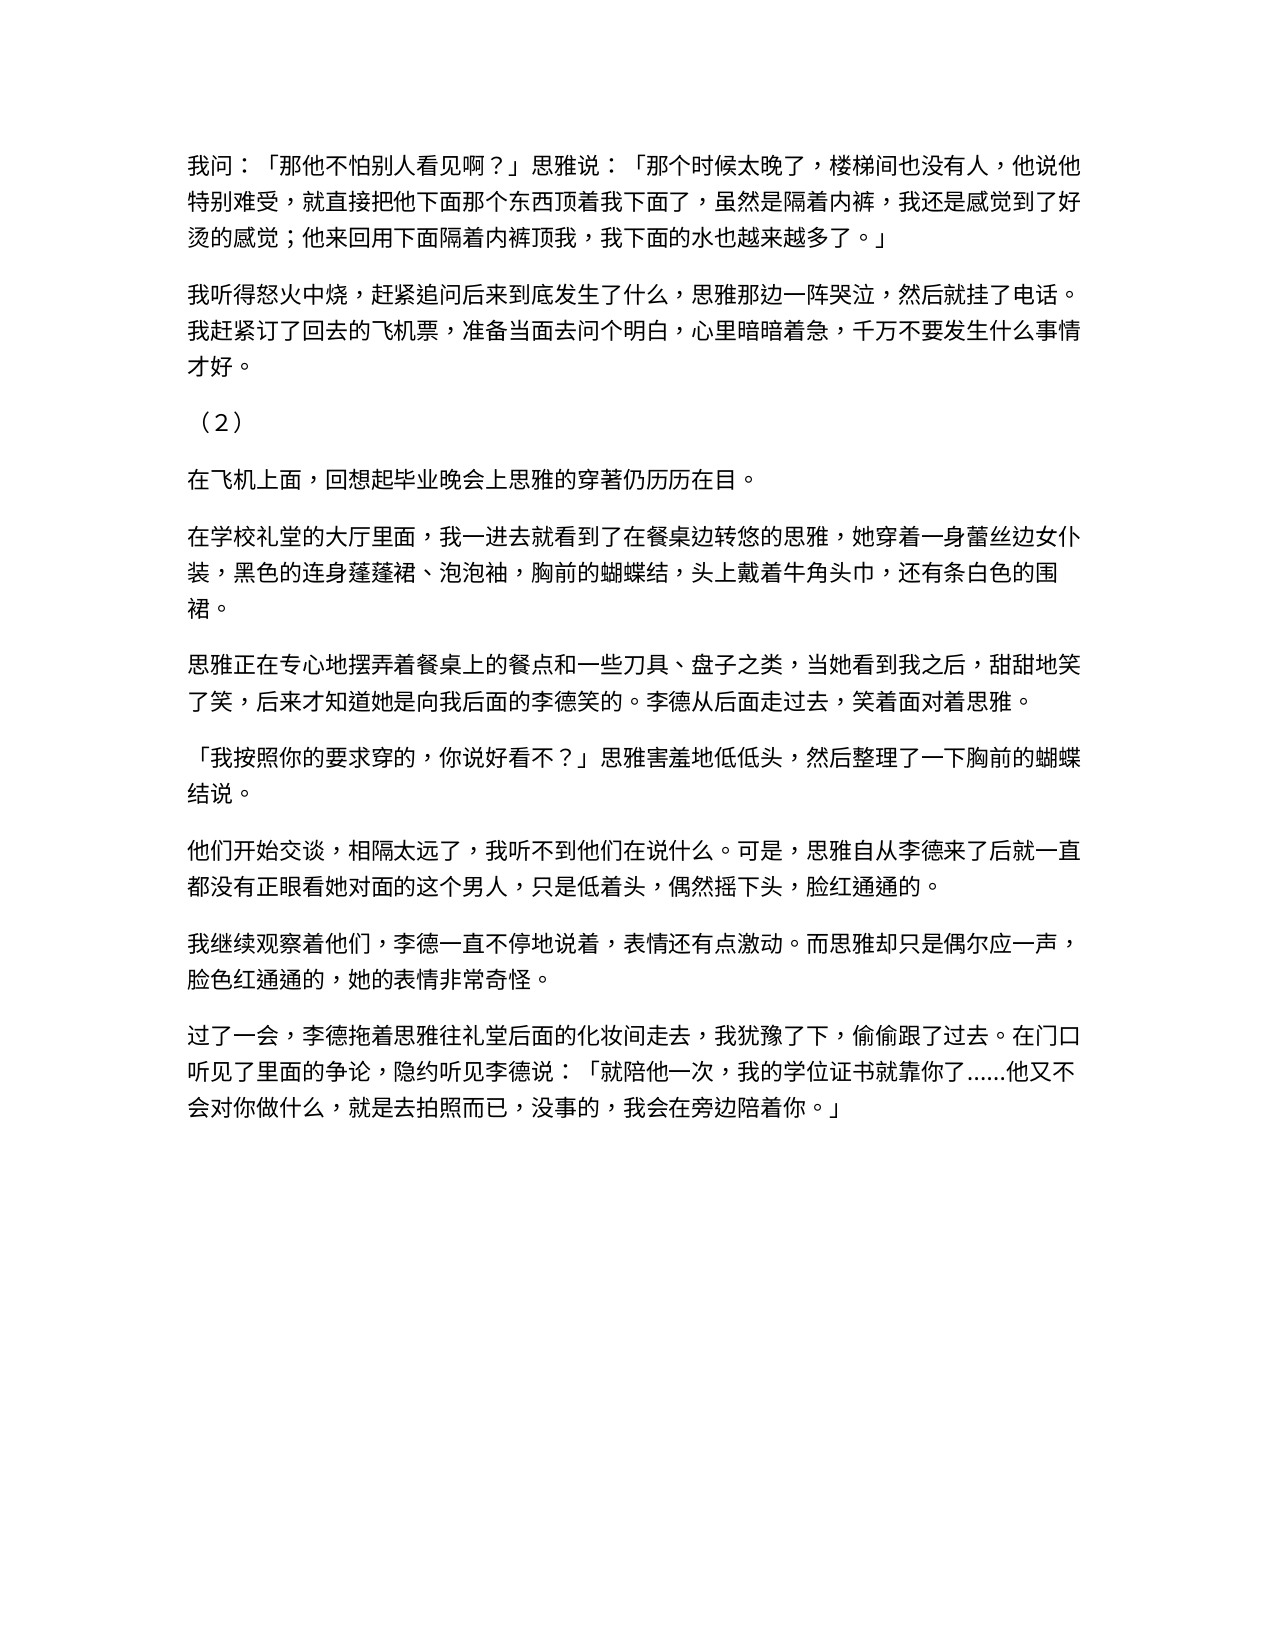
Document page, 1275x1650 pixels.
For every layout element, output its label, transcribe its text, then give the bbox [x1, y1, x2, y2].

text 我继续观察着他们，李德一直不停地说着，表情还有点激动。而思雅却只是偶尔应一声，脸色红通通的，她的表情非常奇怪。 [187, 928, 1087, 995]
text 在学校礼堂的大厅里面，我一进去就看到了在餐桌边转悠的思雅，她穿着一身蕾丝边女仆装，黑色的连身蓬蓬裙、泡泡袖，胸前的蝴蝶结，头上戴着牛角头巾，还有条白色的围裙。 [187, 521, 1087, 624]
text 「我按照你的要求穿的，你说好看不？」思雅害羞地低低头，然后整理了一下胸前的蝴蝶结说。 [187, 742, 1087, 809]
text 过了一会，李德拖着思雅往礼堂后面的化妆间走去，我犹豫了下，偷偷跟了过去。在门口听见了里面的争论，隐约听见李德说：「就陪他一次，我的学位证书就靠你了……他又不会对你做什么，就是去拍照而已，没事的，我会在旁边陪着你。」 [187, 1020, 1087, 1123]
text （２） [187, 407, 1087, 438]
text 思雅正在专心地摆弄着餐桌上的餐点和一些刀具、盘子之类，当她看到我之后，甜甜地笑了笑，后来才知道她是向我后面的李德笑的。李德从后面走过去，笑着面对着思雅。 [187, 649, 1087, 717]
text 我问：「那他不怕别人看见啊？」思雅说：「那个时候太晚了，楼梯间也没有人，他说他特别难受，就直接把他下面那个东西顶着我下面了，虽然是隔着内裤，我还是感觉到了好烫的感觉；他来回用下面隔着内裤顶我，我下面的水也越来越多了。」 [187, 150, 1087, 253]
text 在飞机上面，回想起毕业晚会上思雅的穿著仍历历在目。 [187, 464, 1087, 495]
text 他们开始交谈，相隔太远了，我听不到他们在说什么。可是，思雅自从李德来了后就一直都没有正眼看她对面的这个男人，只是低着头，偶然摇下头，脸红通通的。 [187, 835, 1087, 902]
text 我听得怒火中烧，赶紧追问后来到底发生了什么，思雅那边一阵哭泣，然后就挂了电话。我赶紧订了回去的飞机票，准备当面去问个明白，心里暗暗着急，千万不要发生什么事情才好。 [187, 279, 1087, 382]
